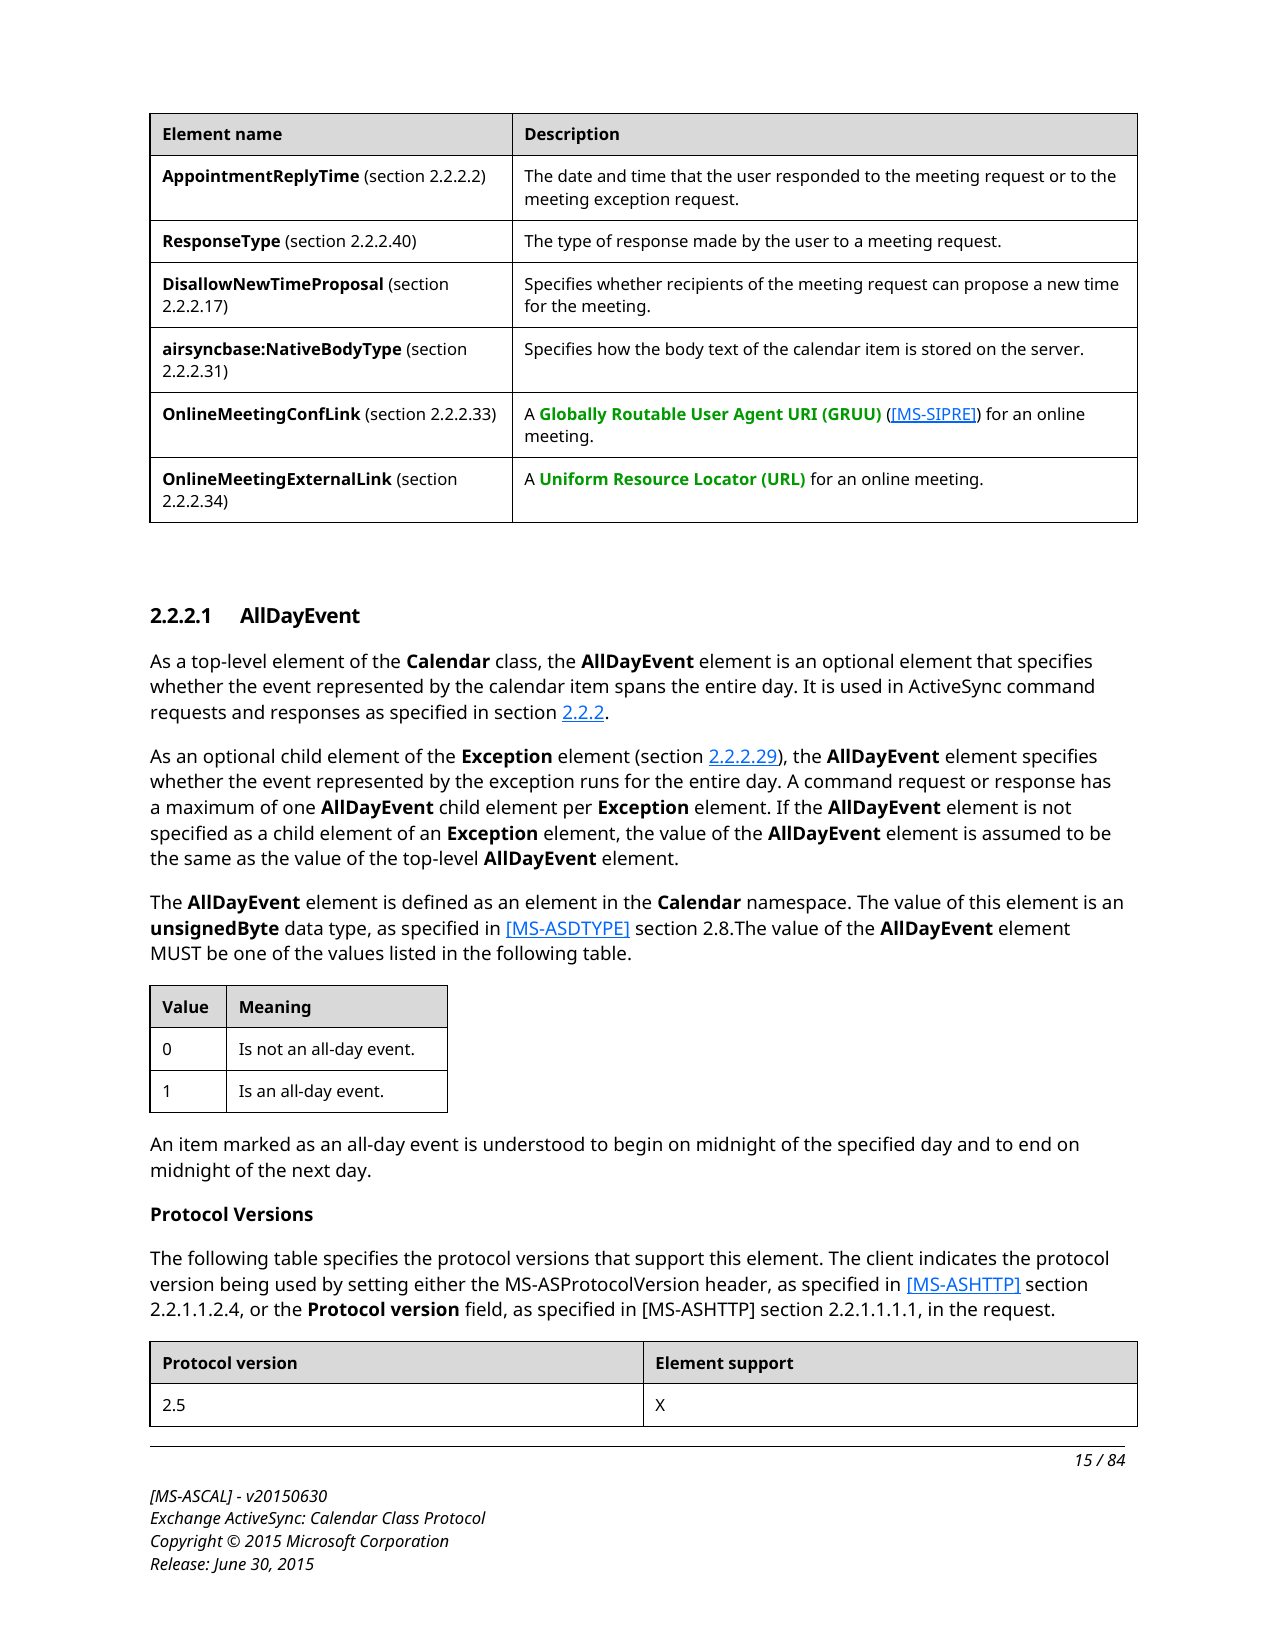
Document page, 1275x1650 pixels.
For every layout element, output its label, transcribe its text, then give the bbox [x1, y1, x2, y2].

table_header Meaning [227, 986, 447, 1027]
table_cell A Uniform Resource Locator (URL) for an online meeting. [513, 458, 1137, 522]
table_cell 1 [151, 1071, 226, 1112]
text An item marked as an all-day event is understood to begin on midnight of the specified day and to end on midnight of the next day. [150, 1132, 1125, 1183]
table_cell OnlineMeetingExternalLink (section 2.2.2.34) [151, 458, 512, 522]
table_cell 2.5 [151, 1384, 643, 1426]
table_cell A Globally Routable User Agent URI (GRUU) ([MS-SIPRE]) for an online meeting. [513, 393, 1137, 457]
text As an optional child element of the Exception element (section 2.2.2.29), the AllDayEvent element specifies whether the event represented by the exception runs for the entire day. A command request or response has a maximum of one AllDayEvent child element per Exception element. If the AllDayEvent element is not specified as a child element of an Exception element, the value of the AllDayEvent element is assumed to be the same as the value of the top-level AllDayEvent element. [150, 743, 1125, 871]
table_cell Specifies whether recipients of the meeting request can propose a new time for the meeting. [513, 263, 1137, 327]
text The following table specifies the protocol versions that support this element. The client indicates the protocol version being used by setting either the MS-ASProtocolVersion header, as specified in [MS-ASHTTP] section 2.2.1.1.2.4, or the Protocol version field, as specified in [MS-ASHTTP] section 2.2.1.1.1.1, in the request. [150, 1246, 1125, 1322]
table_cell 0 [151, 1028, 226, 1069]
table_header Value [151, 986, 226, 1027]
table_header Protocol version [151, 1342, 643, 1383]
table_header Element support [644, 1342, 1137, 1383]
table_cell Is an all-day event. [227, 1071, 447, 1112]
table_cell The date and time that the user responded to the meeting request or to the meeting exception request. [513, 156, 1137, 220]
table_cell airsyncbase:NativeBodyType (section 2.2.2.31) [151, 328, 512, 392]
table_header Element name [151, 114, 512, 155]
table_cell The type of response made by the user to a meeting request. [513, 221, 1137, 262]
subtitle 2.2.2.1 AllDayEvent [150, 601, 1125, 629]
table_header Description [513, 114, 1137, 155]
table_cell DisallowNewTimeProposal (section 2.2.2.17) [151, 263, 512, 327]
text Protocol Versions [150, 1201, 1125, 1227]
text The AllDayEvent element is defined as an element in the Calendar namespace. The value of this element is an unsignedByte data type, as specified in [MS-ASDTYPE] section 2.8.The value of the AllDayEvent element MUST be one of the values listed in the following table. [150, 889, 1125, 966]
table_cell Specifies how the body text of the calendar item is stored on the server. [513, 328, 1137, 392]
table_cell OnlineMeetingConfLink (section 2.2.2.33) [151, 393, 512, 457]
table_cell ResponseType (section 2.2.2.40) [151, 221, 512, 262]
table_cell Is not an all-day event. [227, 1028, 447, 1069]
table_cell AppointmentReplyTime (section 2.2.2.2) [151, 156, 512, 220]
table_cell X [644, 1384, 1137, 1426]
text As a top-level element of the Calendar class, the AllDayEvent element is an optional element that specifies whether the event represented by the calendar item spans the entire day. It is used in ActiveSync command requests and responses as specified in section 2.2.2. [150, 648, 1125, 724]
